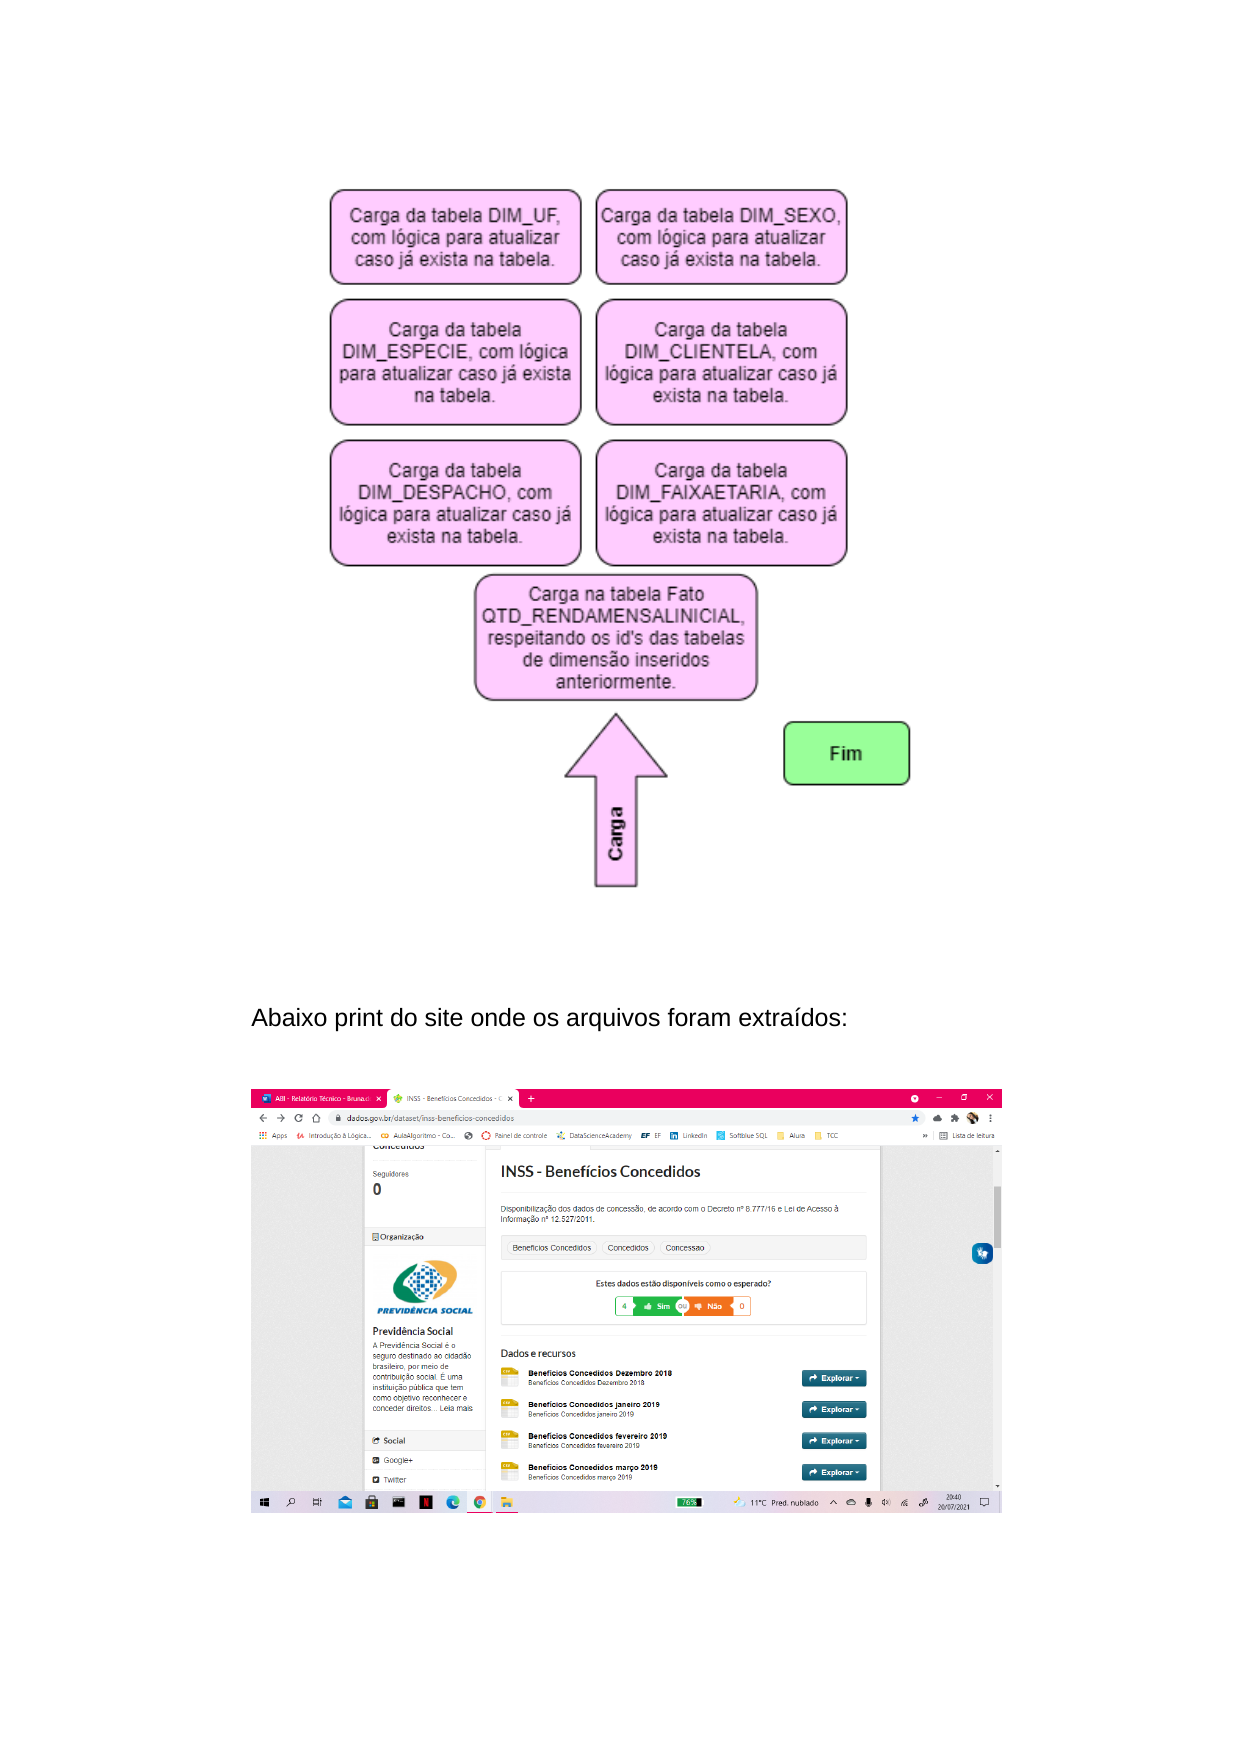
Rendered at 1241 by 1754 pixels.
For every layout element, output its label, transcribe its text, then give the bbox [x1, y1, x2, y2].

picture [327, 177, 926, 903]
text Abaixo print do site onde os arquivos foram extraídos: [177, 1003, 1122, 1032]
picture [251, 1089, 1002, 1513]
